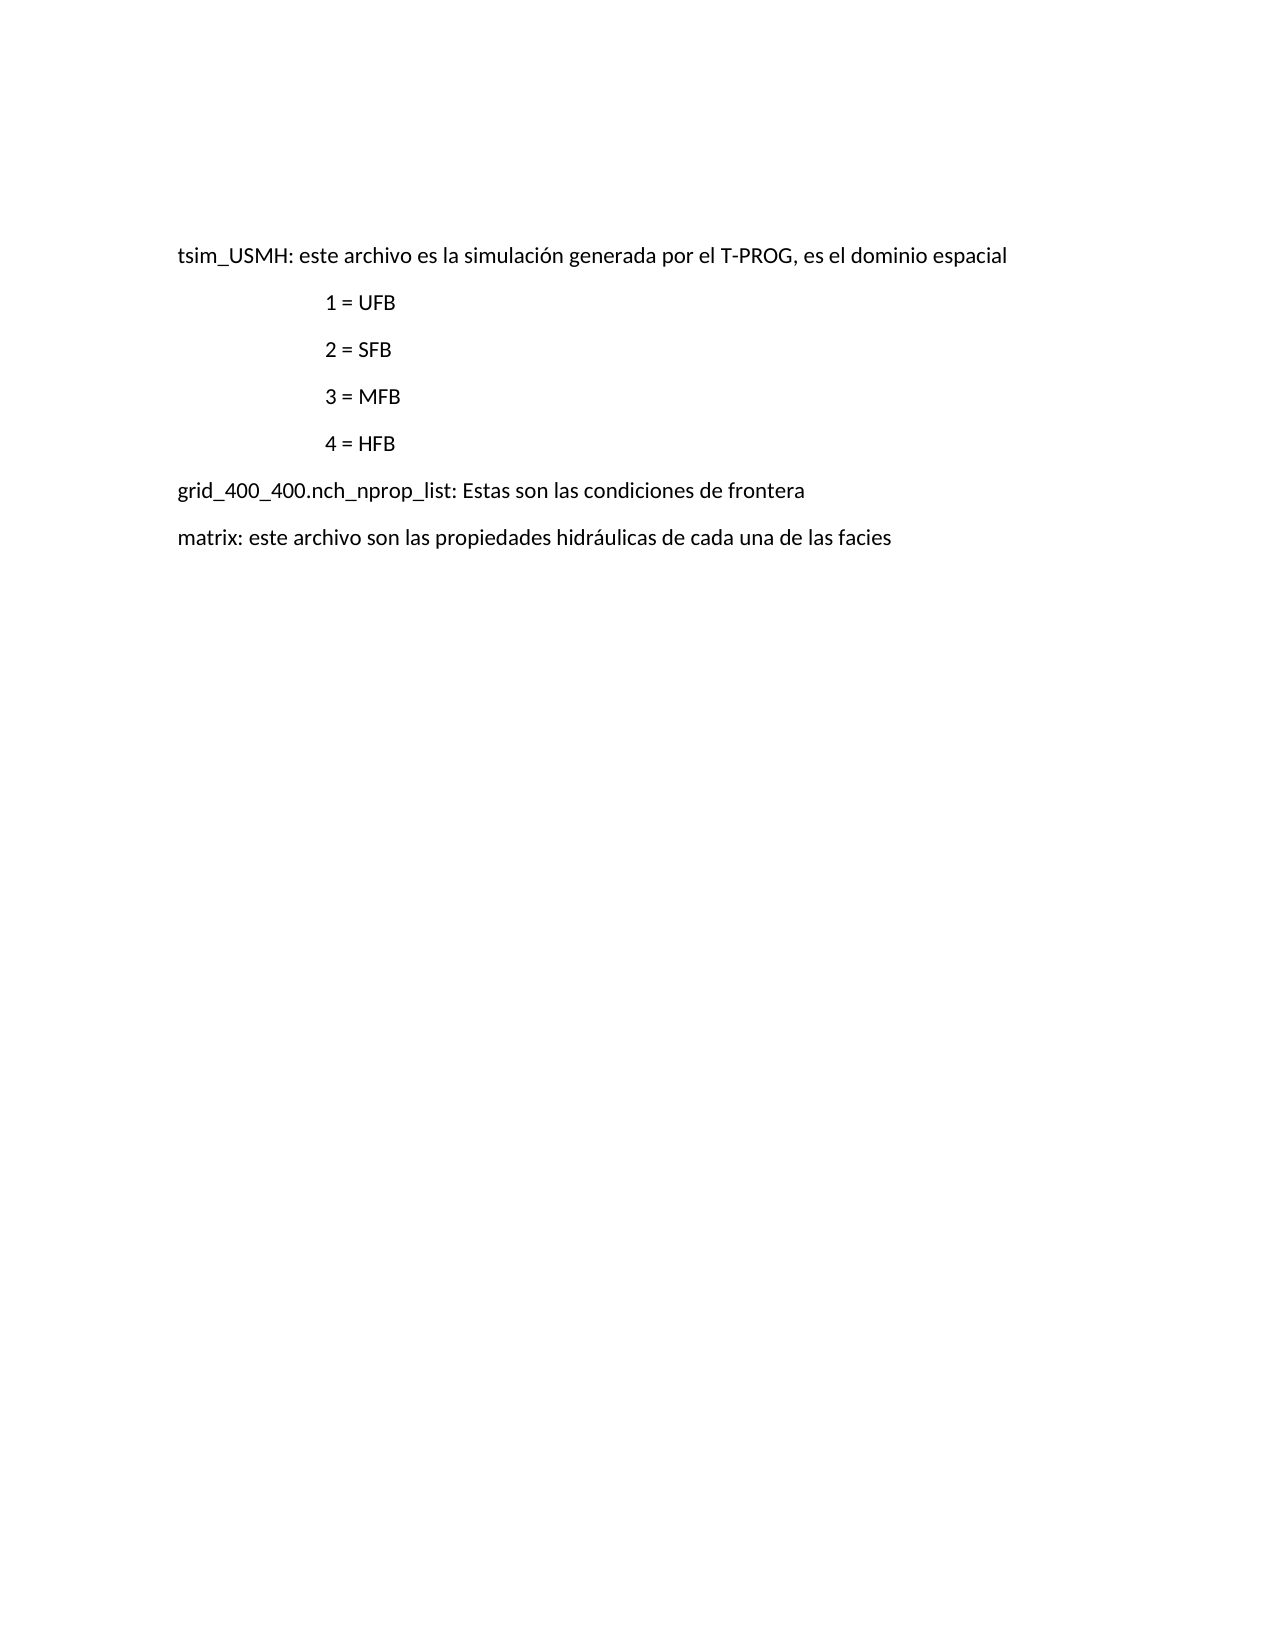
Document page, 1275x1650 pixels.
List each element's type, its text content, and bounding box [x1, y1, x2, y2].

text matrix: este archivo son las propiedades hidráulicas de cada una de las facies [177, 523, 1098, 551]
text tsim_USMH: este archivo es la simulación generada por el T-PROG, es el dominio espacial [177, 241, 1098, 269]
text 4 = HFB [251, 429, 1098, 457]
text 2 = SFB [251, 335, 1098, 363]
text grid_400_400.nch_nprop_list: Estas son las condiciones de frontera [177, 476, 1098, 504]
text 3 = MFB [251, 382, 1098, 410]
text 1 = UFB [177, 288, 1098, 316]
